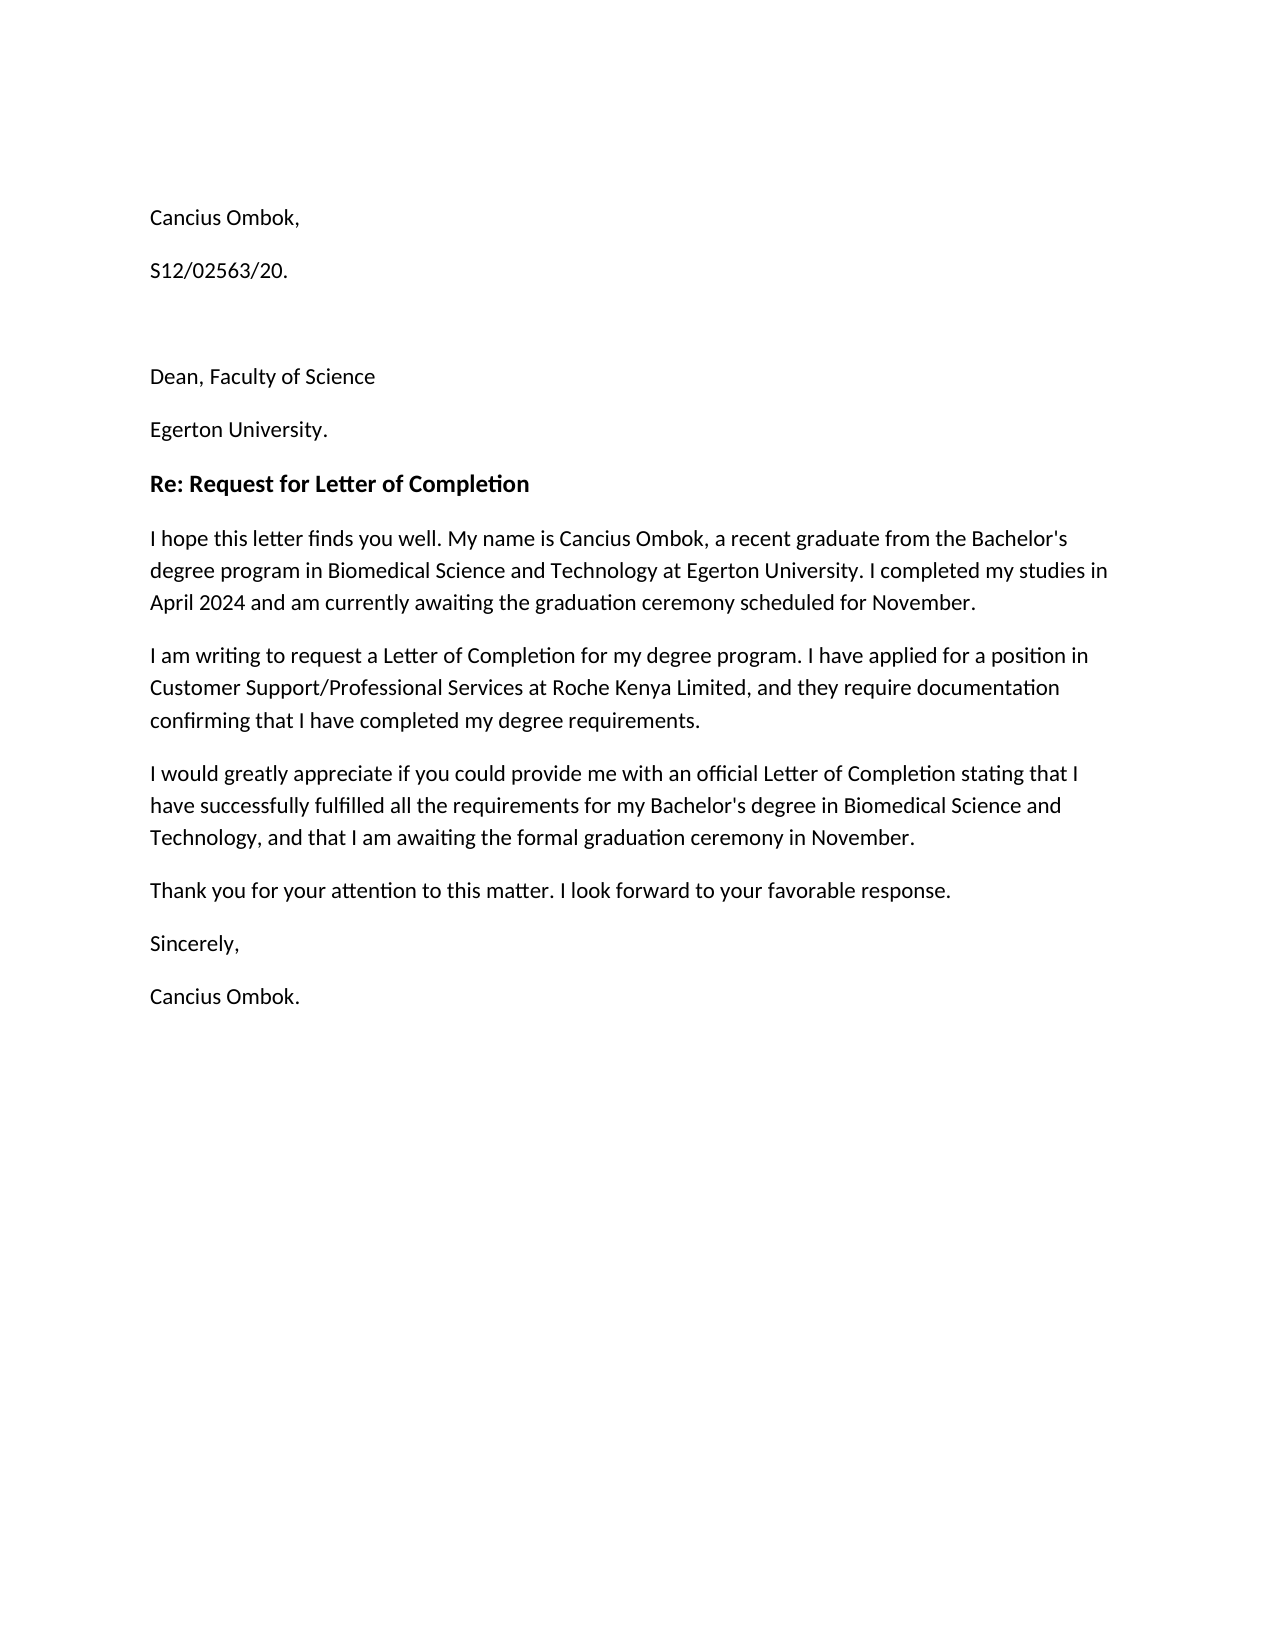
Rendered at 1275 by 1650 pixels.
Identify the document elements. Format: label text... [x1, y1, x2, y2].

text S12/02563/20. [150, 256, 1125, 284]
text I am writing to request a Letter of Completion for my degree program. I have applied for a position in Customer Support/Professional Services at Roche Kenya Limited, and they require documentation confirming that I have completed my degree requirements. [150, 641, 1125, 734]
text Thank you for your attention to this matter. I look forward to your favorable response. [150, 876, 1125, 904]
text I would greatly appreciate if you could provide me with an official Letter of Completion stating that I have successfully fulfilled all the requirements for my Bachelor's degree in Biomedical Science and Technology, and that I am awaiting the formal graduation ceremony in November. [150, 759, 1125, 851]
text I hope this letter finds you well. My name is Cancius Ombok, a recent graduate from the Bachelor's degree program in Biomedical Science and Technology at Egerton University. I completed my studies in April 2024 and am currently awaiting the graduation ceremony scheduled for November. [150, 524, 1125, 616]
text Sincerely, [150, 929, 1125, 957]
text Dean, Faculty of Science [150, 362, 1125, 390]
text Cancius Ombok, [150, 203, 1125, 231]
text Re: Request for Letter of Completion [150, 468, 1125, 499]
text Egerton University. [150, 415, 1125, 443]
text Cancius Ombok. [150, 982, 1125, 1010]
